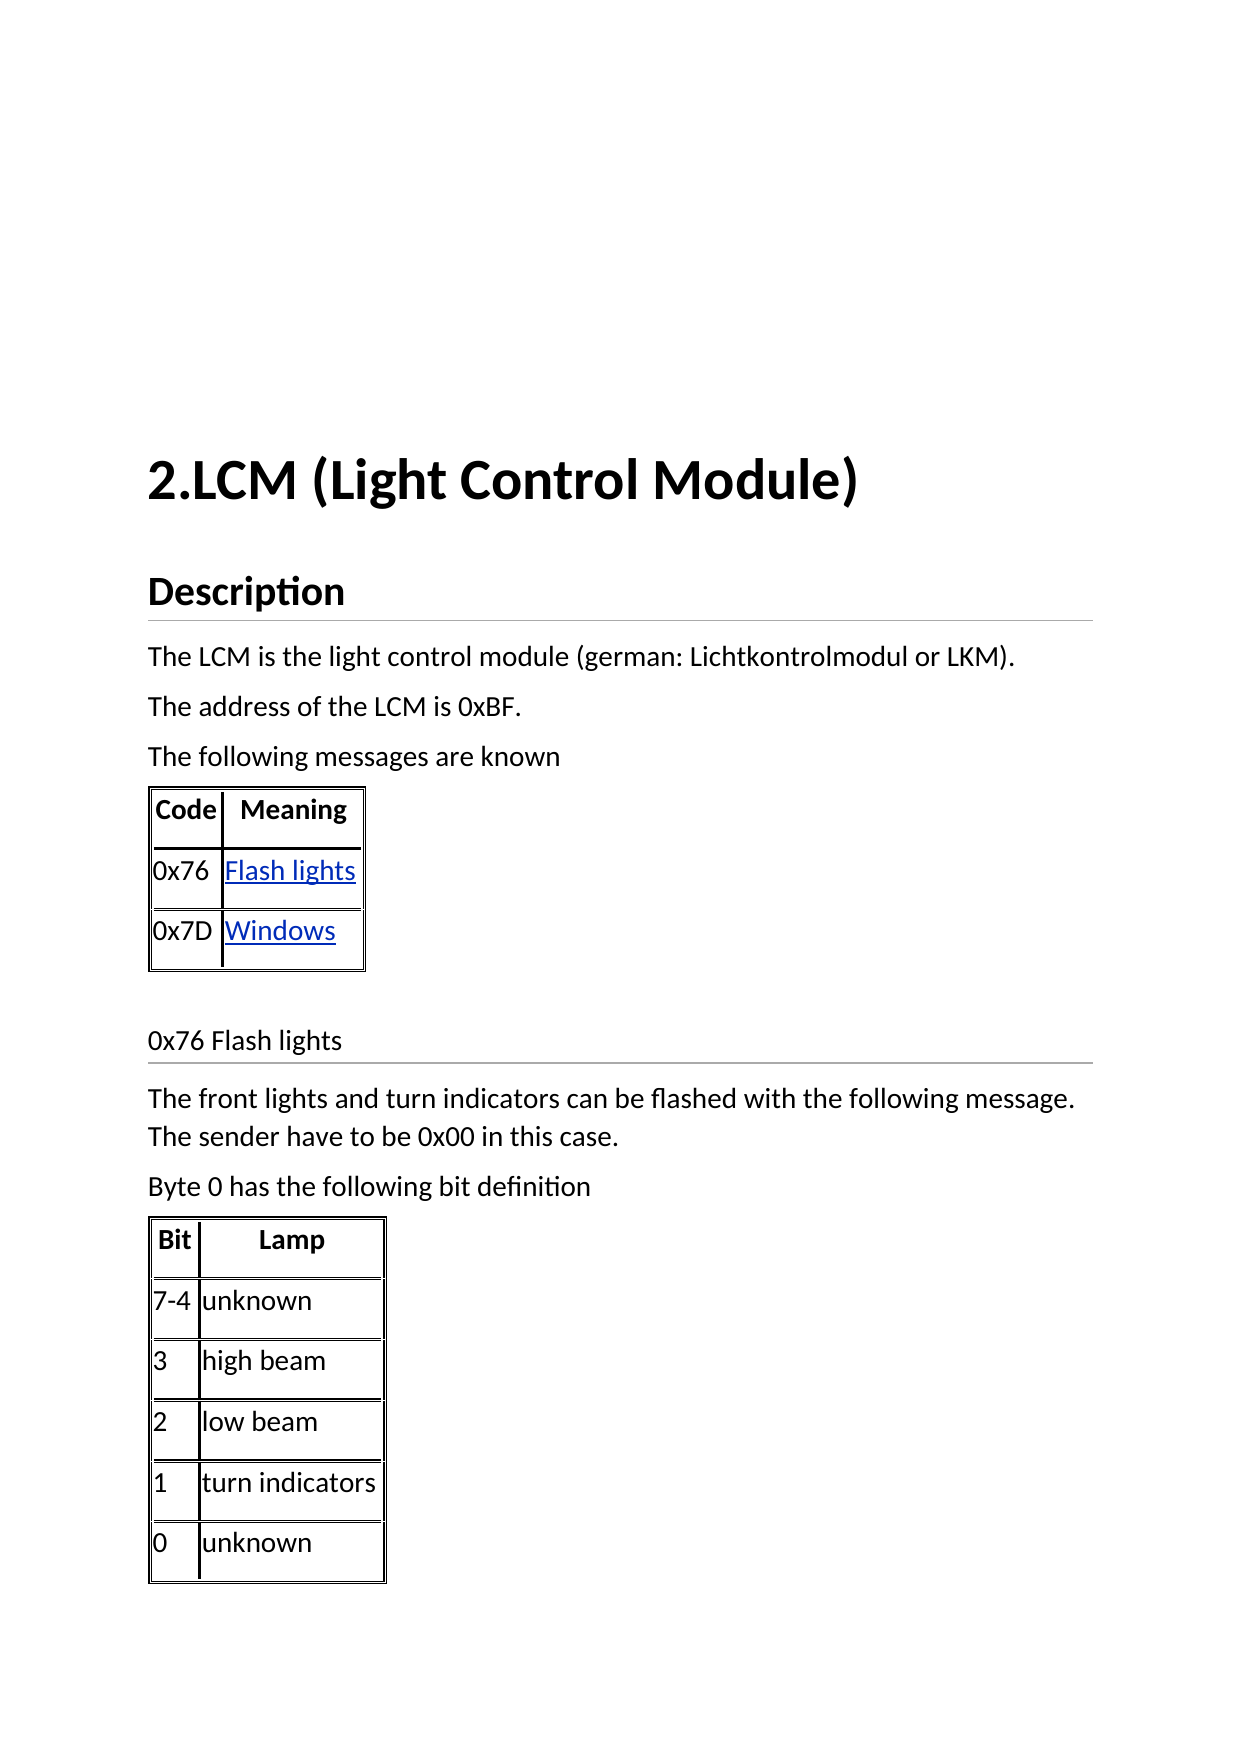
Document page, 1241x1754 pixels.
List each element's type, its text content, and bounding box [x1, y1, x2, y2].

table_cell turn indicators [201, 1459, 384, 1520]
table_cell low beam [201, 1398, 384, 1459]
table_cell 3 [150, 1338, 199, 1398]
table_cell 0x76 [152, 847, 221, 908]
table_cell 2 [152, 1398, 198, 1459]
table_cell high beam [199, 1338, 385, 1398]
text The following messages are known [148, 736, 1093, 774]
table_cell 0x7D [150, 908, 222, 968]
table_cell unknown [199, 1277, 385, 1338]
table_cell 7-4 [150, 1277, 199, 1338]
subtitle 0x76 Flash lights [148, 1022, 1093, 1062]
subtitle 2.LCM (Light Control Module) [148, 443, 1093, 514]
text The LCM is the light control module (german: Lichtkontrolmodul or LKM). [148, 636, 1093, 674]
subtitle Description [148, 565, 1093, 620]
table_header Meaning [222, 790, 363, 847]
table_cell Windows [222, 908, 364, 968]
table_cell 1 [152, 1459, 198, 1520]
table_cell Flash lights [224, 847, 363, 908]
table_header Lamp [199, 1220, 383, 1277]
table_header Bit [152, 1220, 199, 1277]
text The address of the LCM is 0xBF. [148, 686, 1093, 724]
text The front lights and turn indicators can be flashed with the following message. The sender have to be 0x00 in this case. [148, 1079, 1093, 1154]
table_cell unknown [199, 1520, 385, 1581]
table_cell 0 [150, 1520, 199, 1581]
text Byte 0 has the following bit definition [148, 1166, 1093, 1204]
table_header Code [152, 790, 222, 847]
